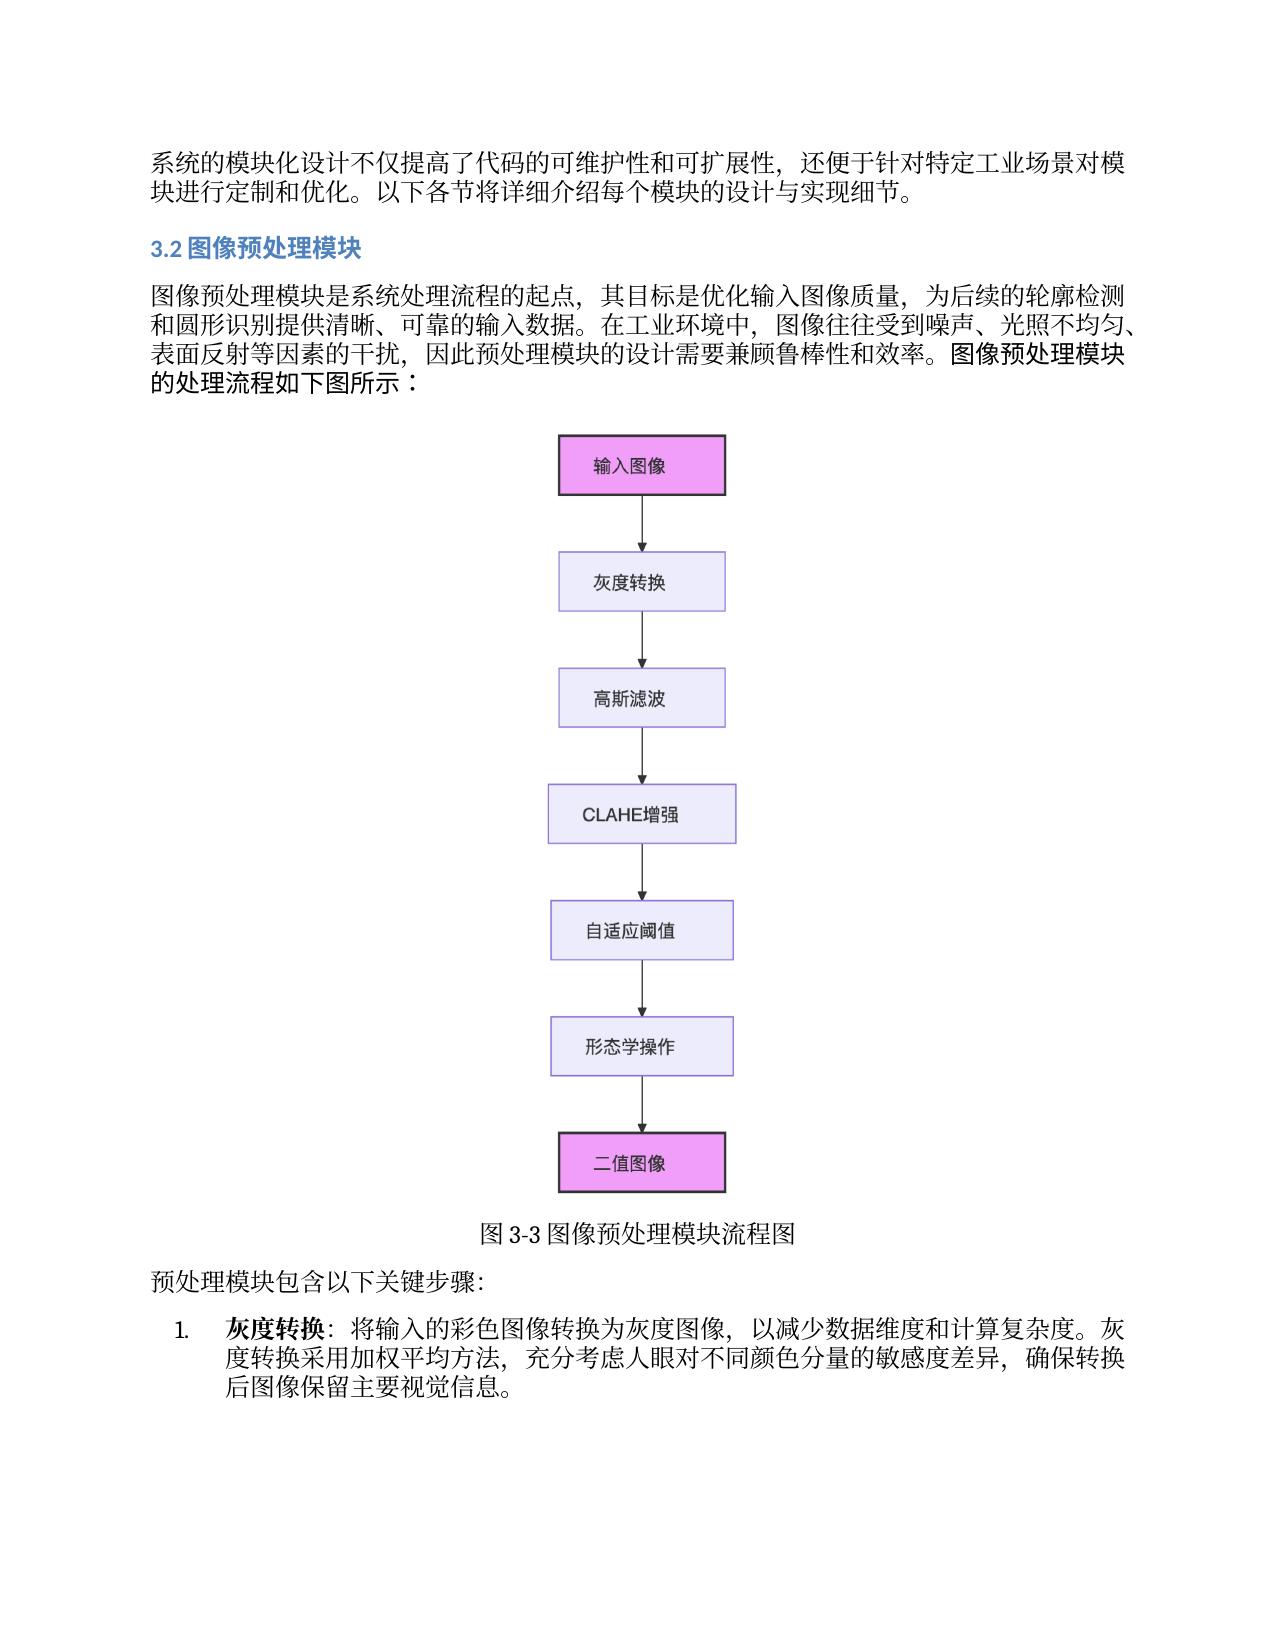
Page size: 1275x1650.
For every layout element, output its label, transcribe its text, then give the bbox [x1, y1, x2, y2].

text 图3-3 图像预处理模块流程图 [150, 1221, 1125, 1250]
text 预处理模块包含以下关键步骤： [150, 1269, 1125, 1297]
list 灰度转换：将输入的彩色图像转换为灰度图像，以减少数据维度和计算复杂度。灰度转换采用加权平均方法，充分考虑人眼对不同颜色分量的敏感度差异，确保转换后图像保留主要视觉信息。 [175, 1316, 1125, 1402]
subtitle 3.2 图像预处理模块 [150, 228, 1125, 264]
text 系统的模块化设计不仅提高了代码的可维护性和可扩展性，还便于针对特定工业场景对模块进行定制和优化。以下各节将详细介绍每个模块的设计与实现细节。 [150, 150, 1125, 207]
picture [530, 417, 745, 1203]
text 图像预处理模块是系统处理流程的起点，其目标是优化输入图像质量，为后续的轮廓检测和圆形识别提供清晰、可靠的输入数据。在工业环境中，图像往往受到噪声、光照不均匀、表面反射等因素的干扰，因此预处理模块的设计需要兼顾鲁棒性和效率。图像预处理模块的处理流程如下图所示： [150, 283, 1125, 398]
